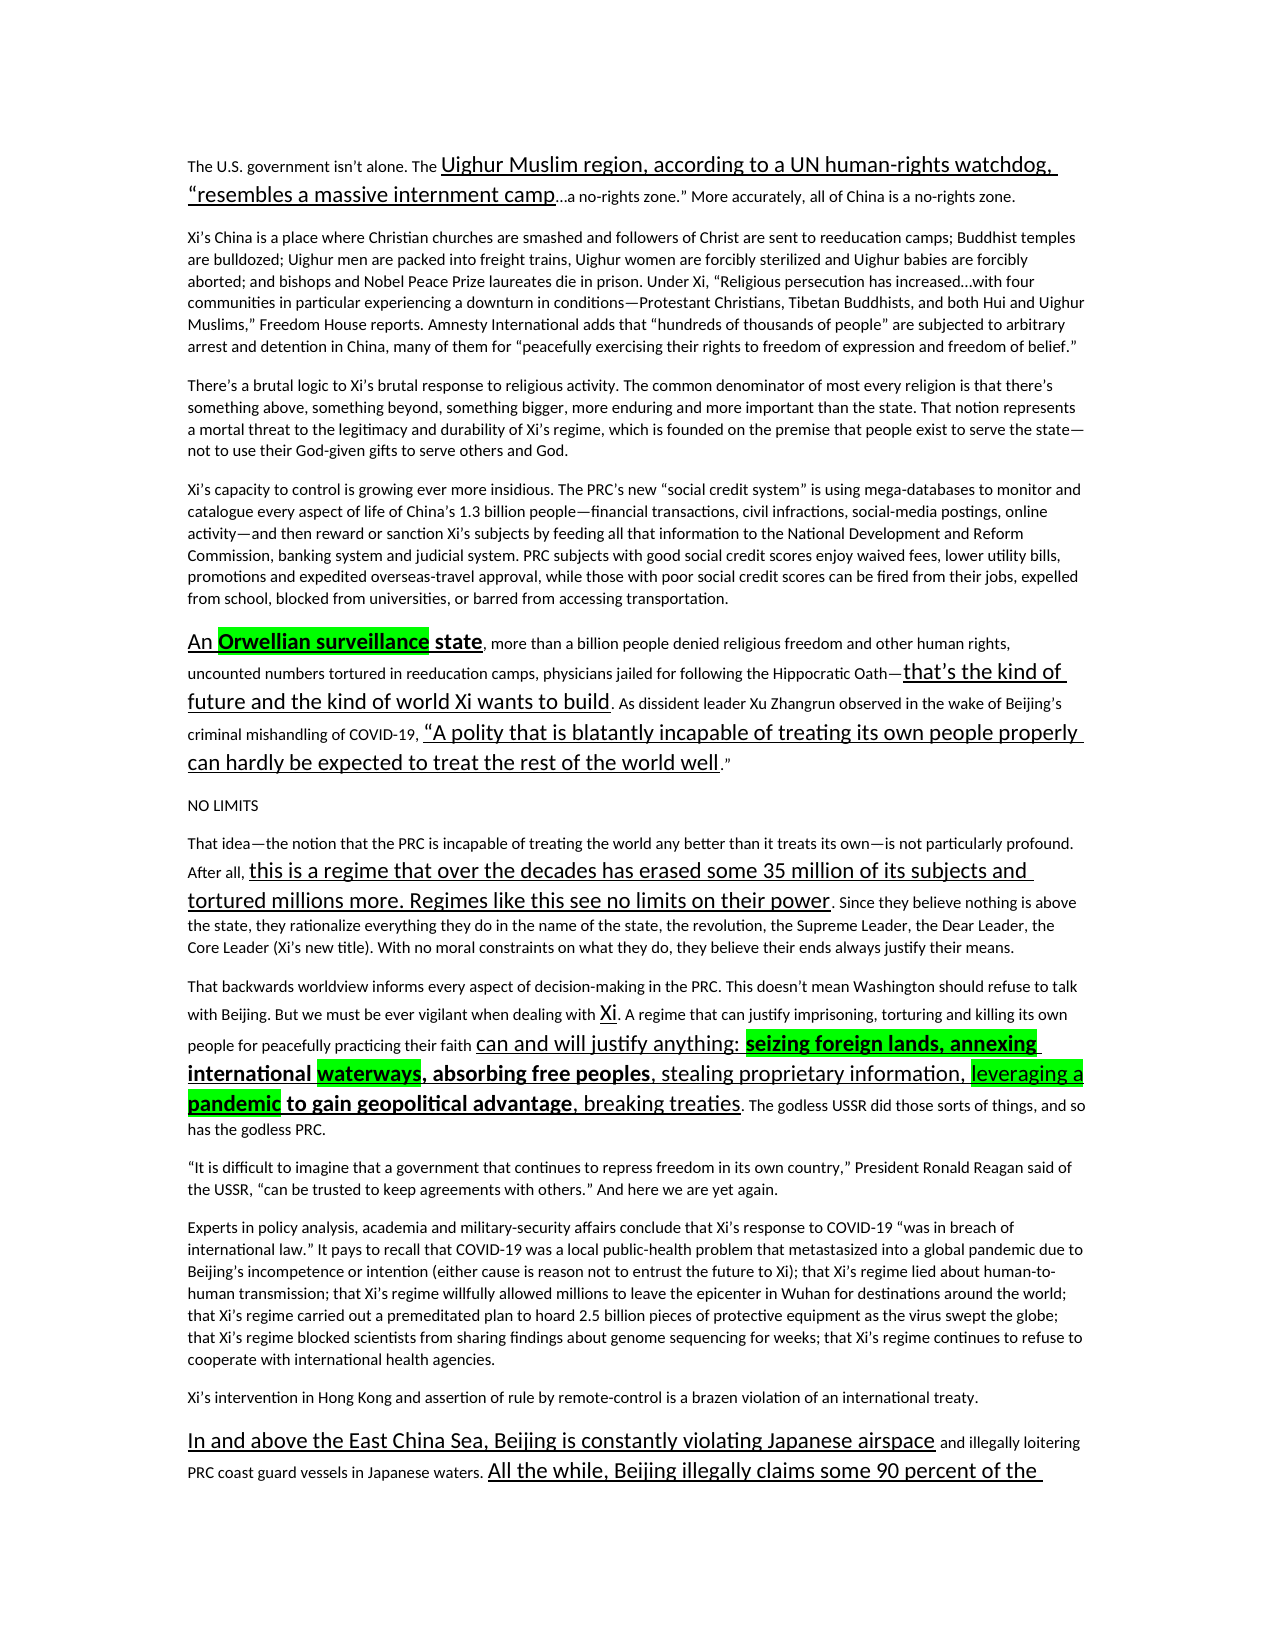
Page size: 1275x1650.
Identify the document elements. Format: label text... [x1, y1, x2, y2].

text Xi’s intervention in Hong Kong and assertion of rule by remote-control is a brazen violation of an international treaty. [187, 1387, 1087, 1408]
text That backwards worldview informs every aspect of decision-making in the PRC. This doesn’t mean Washington should refuse to talk with Beijing. But we must be ever vigilant when dealing with Xi. A regime that can justify imprisoning, torturing and killing its own people for peacefully practicing their faith can and will justify anything: seizing foreign lands, annexing international waterways, absorbing free peoples, stealing proprietary information, leveraging a pandemic to gain geopolitical advantage, breaking treaties. The godless USSR did those sorts of things, and so has the godless PRC. [187, 976, 1087, 1139]
text That idea—the notion that the PRC is incapable of treating the world any better than it treats its own—is not particularly profound. After all, this is a regime that over the decades has erased some 35 million of its subjects and tortured millions more. Regimes like this see no limits on their power. Since they believe nothing is above the state, they rationalize everything they do in the name of the state, the revolution, the Supreme Leader, the Dear Leader, the Core Leader (Xi’s new title). With no moral constraints on what they do, they believe their ends always justify their means. [187, 833, 1087, 958]
text Xi’s China is a place where Christian churches are smashed and followers of Christ are sent to reeducation camps; Buddhist temples are bulldozed; Uighur men are packed into freight trains, Uighur women are forcibly sterilized and Uighur babies are forcibly aborted; and bishops and Nobel Peace Prize laureates die in prison. Under Xi, “Religious persecution has increased…with four communities in particular experiencing a downturn in conditions—Protestant Christians, Tibetan Buddhists, and both Hui and Uighur Muslims,” Freedom House reports. Amnesty International adds that “hundreds of thousands of people” are subjected to arbitrary arrest and detention in China, many of them for “peacefully exercising their rights to freedom of expression and freedom of belief.” [187, 227, 1087, 357]
text NO LIMITS [187, 795, 1087, 815]
text There’s a brutal logic to Xi’s brutal response to religious activity. The common denominator of most every religion is that there’s something above, something beyond, something bigger, more enduring and more important than the state. That notion represents a mortal threat to the legitimacy and durability of Xi’s regime, which is founded on the premise that people exist to serve the state—not to use their God-given gifts to serve others and God. [187, 375, 1087, 461]
text Xi’s capacity to control is growing ever more insidious. The PRC’s new “social credit system” is using mega-databases to monitor and catalogue every aspect of life of China’s 1.3 billion people—financial transactions, civil infractions, social-media postings, online activity—and then reward or sanction Xi’s subjects by feeding all that information to the National Development and Reform Commission, banking system and judicial system. PRC subjects with good social credit scores enjoy waived fees, lower utility bills, promotions and expedited overseas-travel approval, while those with poor social credit scores can be fired from their jobs, expelled from school, blocked from universities, or barred from accessing transportation. [187, 479, 1087, 609]
text Experts in policy analysis, academia and military-security affairs conclude that Xi’s response to COVID-19 “was in breach of international law.” It pays to recall that COVID-19 was a local public-health problem that metastasized into a global pandemic due to Beijing’s incompetence or intention (either cause is reason not to entrust the future to Xi); that Xi’s regime lied about human-to-human transmission; that Xi’s regime willfully allowed millions to leave the epicenter in Wuhan for destinations around the world; that Xi’s regime carried out a premeditated plan to hoard 2.5 billion pieces of protective equipment as the virus swept the globe; that Xi’s regime blocked scientists from sharing findings about genome sequencing for weeks; that Xi’s regime continues to refuse to cooperate with international health agencies. [187, 1218, 1087, 1369]
text The U.S. government isn’t alone. The Uighur Muslim region, according to a UN human-rights watchdog, “resembles a massive internment camp…a no-rights zone.” More accurately, all of China is a no-rights zone. [187, 150, 1087, 208]
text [187, 1426, 1087, 1484]
text “It is difficult to imagine that a government that continues to repress freedom in its own country,” President Ronald Reagan said of the USSR, “can be trusted to keep agreements with others.” And here we are yet again. [187, 1157, 1087, 1199]
text An Orwellian surveillance state, more than a billion people denied religious freedom and other human rights, uncounted numbers tortured in reeducation camps, physicians jailed for following the Hippocratic Oath—that’s the kind of future and the kind of world Xi wants to build. As dissident leader Xu Zhangrun observed in the wake of Beijing’s criminal mishandling of COVID-19, “A polity that is blatantly incapable of treating its own people properly can hardly be expected to treat the rest of the world well.” [187, 627, 1087, 776]
